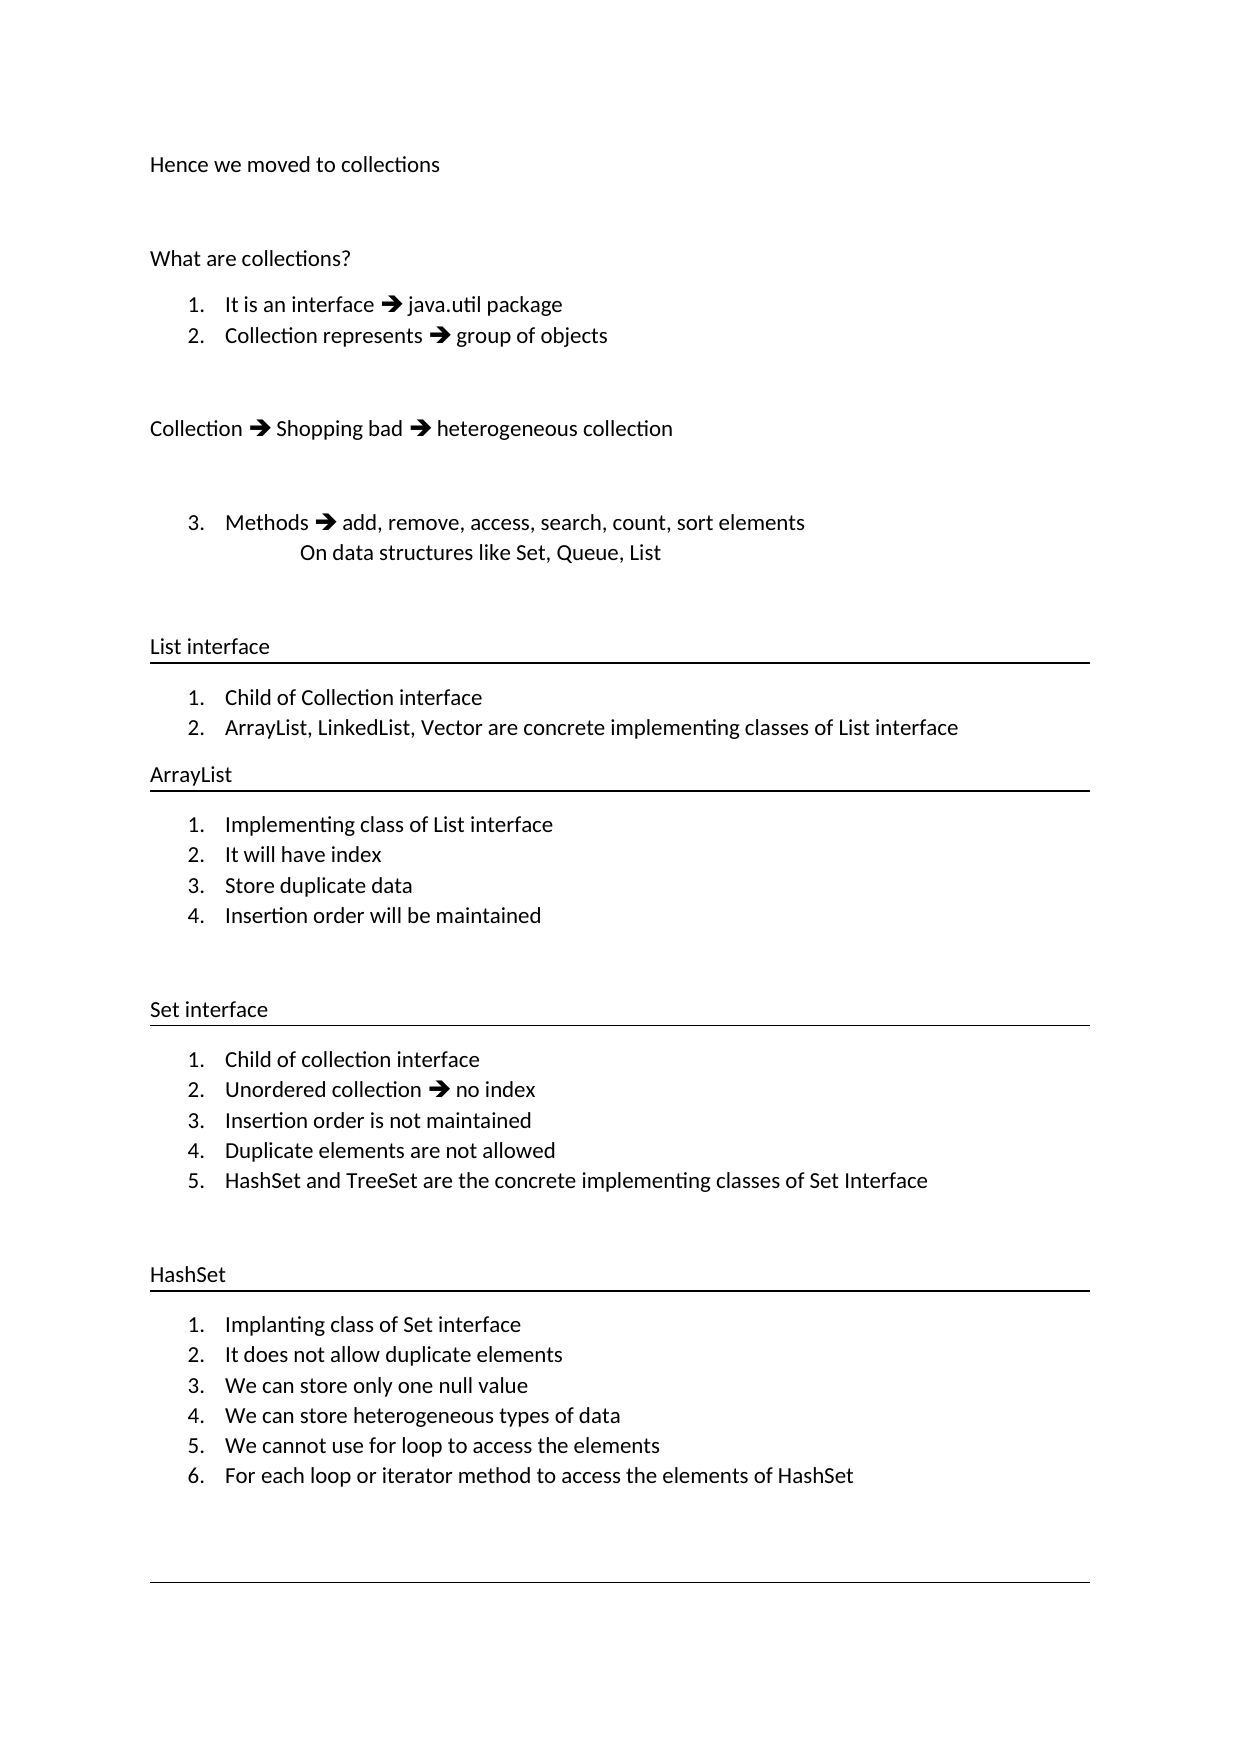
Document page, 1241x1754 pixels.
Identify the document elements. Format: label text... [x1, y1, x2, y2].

list It will have index [187, 841, 1090, 869]
list Implementing class of List interface [187, 810, 1090, 838]
text Collection Shopping bad heterogeneous collection [150, 414, 1090, 443]
list Implanting class of Set interface [187, 1310, 1090, 1338]
list Store duplicate data [187, 871, 1090, 899]
list Child of collection interface [187, 1045, 1090, 1073]
text What are collections? [150, 244, 1090, 272]
list We cannot use for loop to access the elements [187, 1431, 1090, 1459]
list ArrayList, LinkedList, Vector are concrete implementing classes of List interface [187, 713, 1090, 741]
text Hence we moved to collections [150, 150, 1090, 178]
text Set interface [150, 995, 1090, 1025]
list Unordered collection no index [187, 1076, 1090, 1103]
list On data structures like Set, Queue, List [300, 538, 1090, 567]
list Insertion order is not maintained [187, 1106, 1090, 1134]
list Methods add, remove, access, search, count, sort elements [187, 508, 1090, 536]
list It is an interface java.util package [187, 291, 1090, 319]
list Insertion order will be maintained [187, 901, 1090, 929]
list Child of Collection interface [187, 683, 1090, 711]
text ArrayList [150, 760, 1090, 790]
list We can store only one null value [187, 1371, 1090, 1399]
list Duplicate elements are not allowed [187, 1136, 1090, 1164]
list Collection represents group of objects [187, 321, 1090, 349]
text HashSet [150, 1260, 1090, 1290]
list For each loop or iterator method to access the elements of HashSet [187, 1461, 1090, 1489]
list It does not allow duplicate elements [187, 1341, 1090, 1369]
list HashSet and TreeSet are the concrete implementing classes of Set Interface [187, 1166, 1090, 1194]
text List interface [150, 632, 1090, 662]
list We can store heterogeneous types of data [187, 1401, 1090, 1429]
